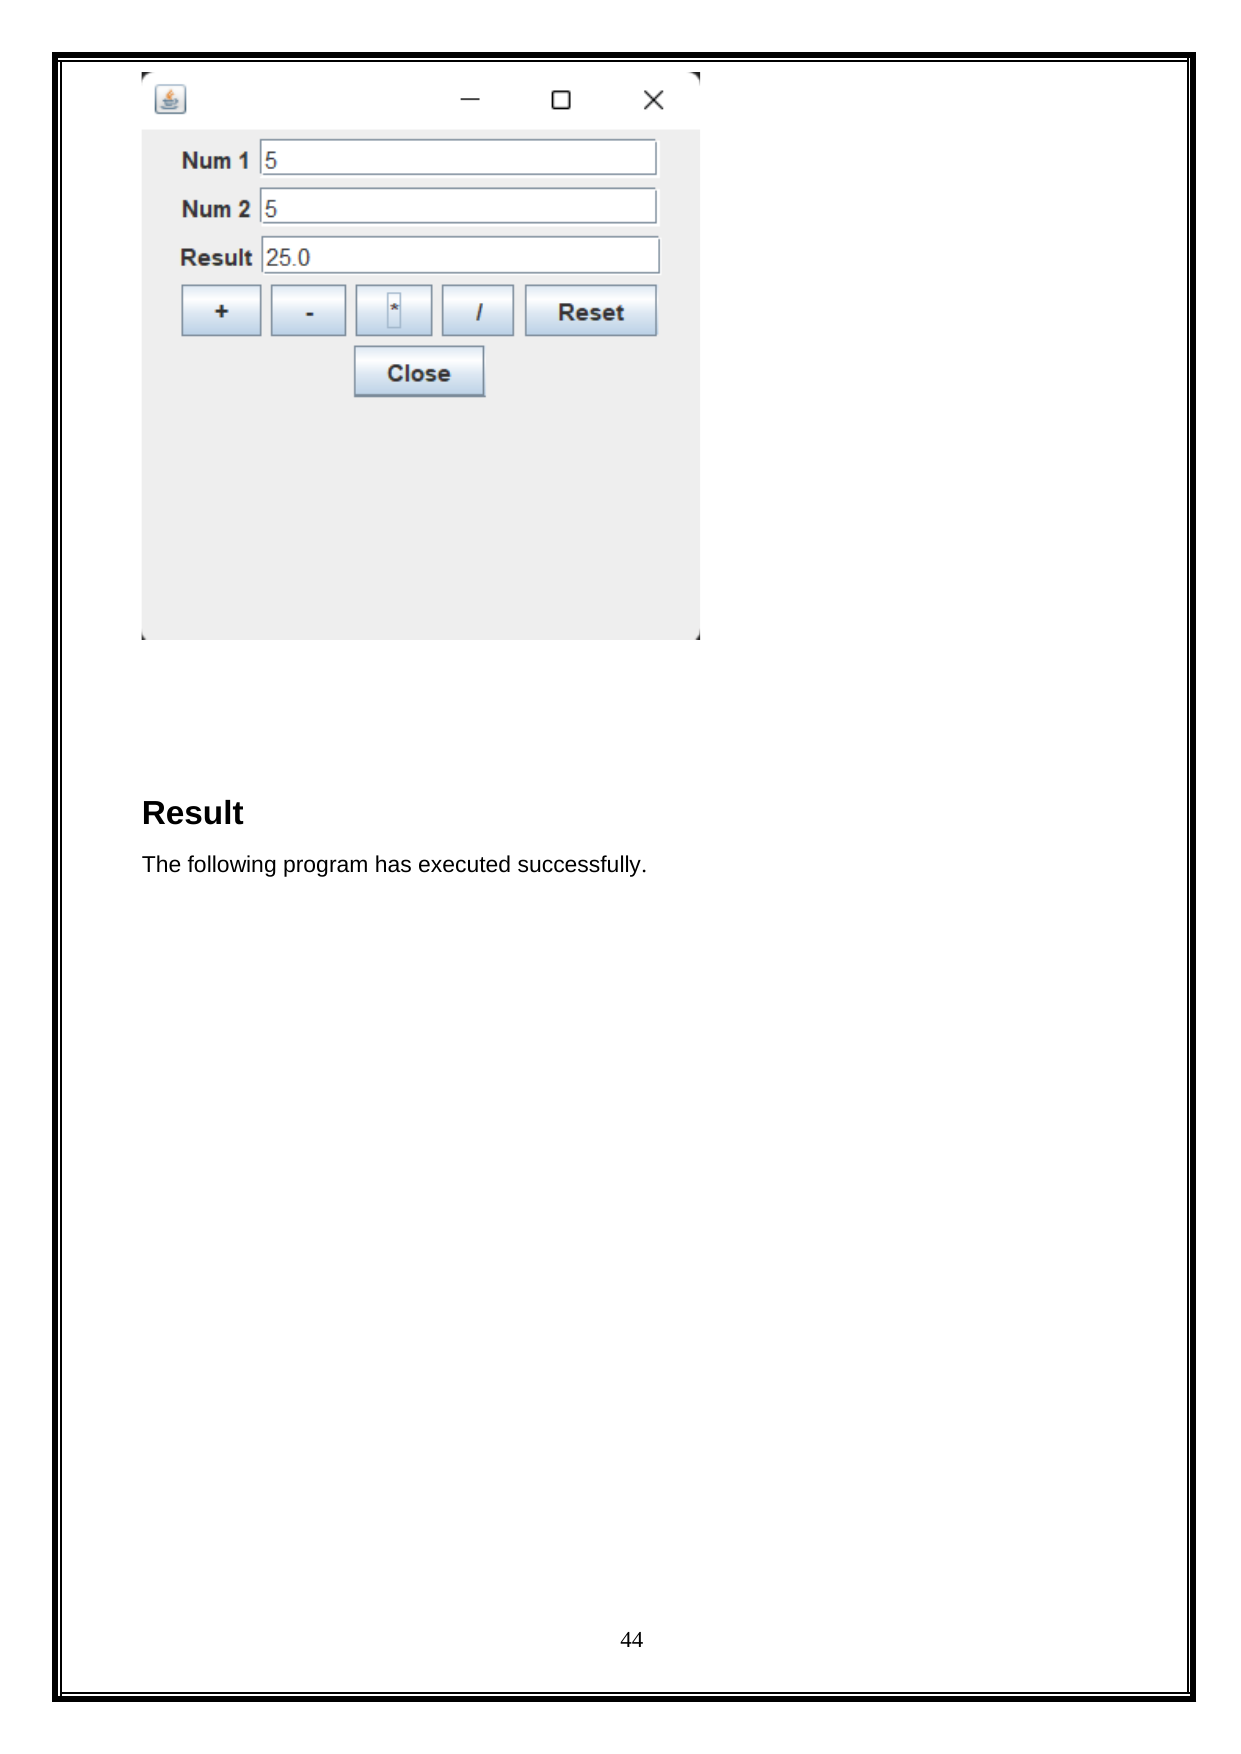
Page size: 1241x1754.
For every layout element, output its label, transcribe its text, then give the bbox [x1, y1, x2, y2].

text Result [142, 793, 1187, 832]
text The following program has executed successfully. [142, 851, 1187, 877]
picture [141, 72, 700, 640]
